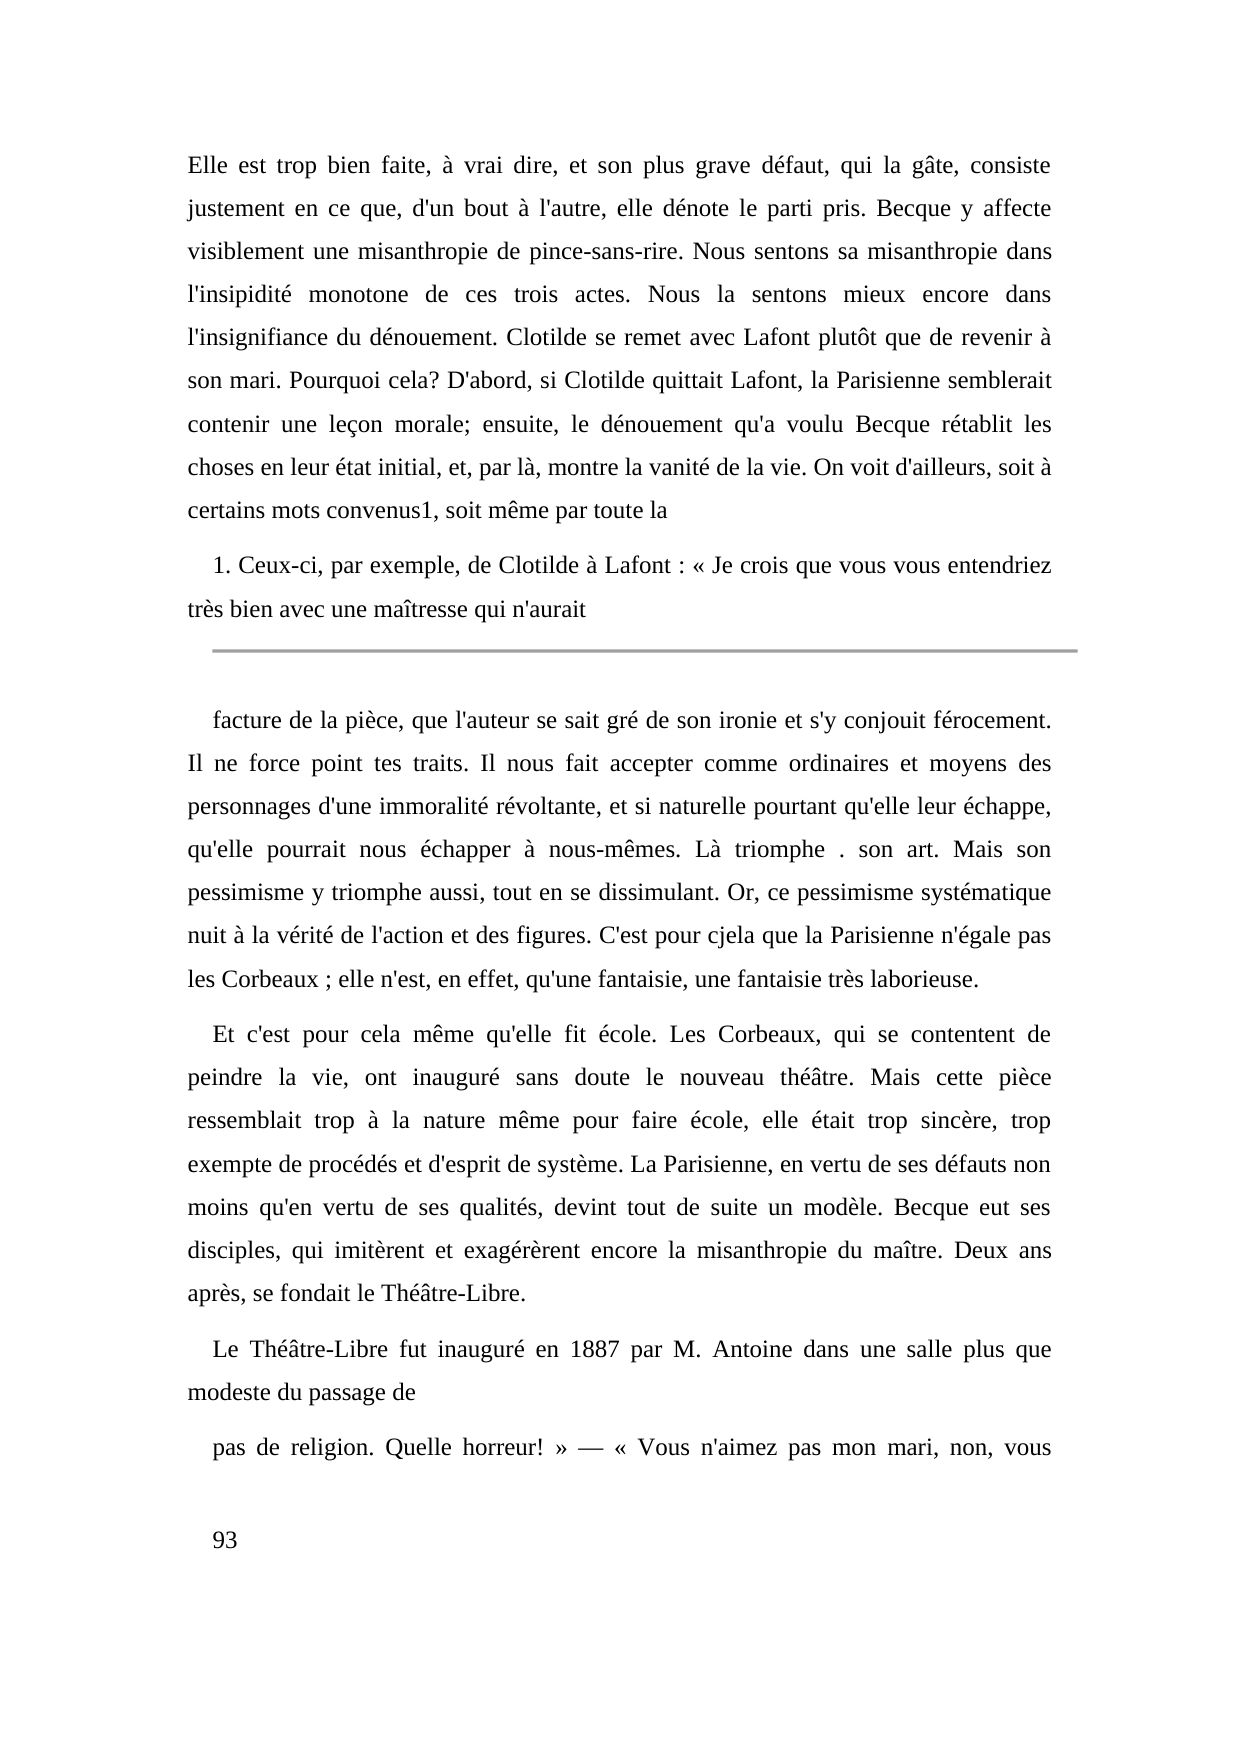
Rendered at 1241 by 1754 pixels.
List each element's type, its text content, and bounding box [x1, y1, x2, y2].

text 1. Ceux-ci, par exemple, de Clotilde à Lafont : « Je crois que vous vous entendriez très bien avec une maîtresse qui n'aurait [187, 551, 1053, 622]
text Et c'est pour cela même qu'elle fit école. Les Corbeaux, qui se contentent de peindre la vie, ont inauguré sans doute le nouveau théâtre. Mais cette pièce ressemblait trop à la nature même pour faire école, elle était trop sincère, trop exempte de procédés et d'esprit de système. La Parisienne, en vertu de ses défauts non moins qu'en vertu de ses qualités, devint tout de suite un modèle. Becque eut ses disciples, qui imitèrent et exagérèrent encore la misanthropie du maître. Deux ans après, se fondait le Théâtre-Libre. [187, 1019, 1053, 1307]
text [187, 150, 1053, 524]
text Le Théâtre-Libre fut inauguré en 1887 par M. Antoine dans une salle plus que modeste du passage de [187, 1334, 1053, 1406]
text facture de la pièce, que l'auteur se sait gré de son ironie et s'y conjouit férocement. Il ne force point tes traits. Il nous fait accepter comme ordinaires et moyens des personnages d'une immoralité révoltante, et si naturelle pourtant qu'elle leur échappe, qu'elle pourrait nous échapper à nous-mêmes. Là triomphe . son art. Mais son pessimisme y triomphe aussi, tout en se dissimulant. Or, ce pessimisme systématique nuit à la vérité de l'action et des figures. C'est pour cjela que la Parisienne n'égale pas les Corbeaux ; elle n'est, en effet, qu'une fantaisie, une fantaisie très laborieuse. [187, 705, 1053, 992]
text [187, 1432, 1053, 1461]
